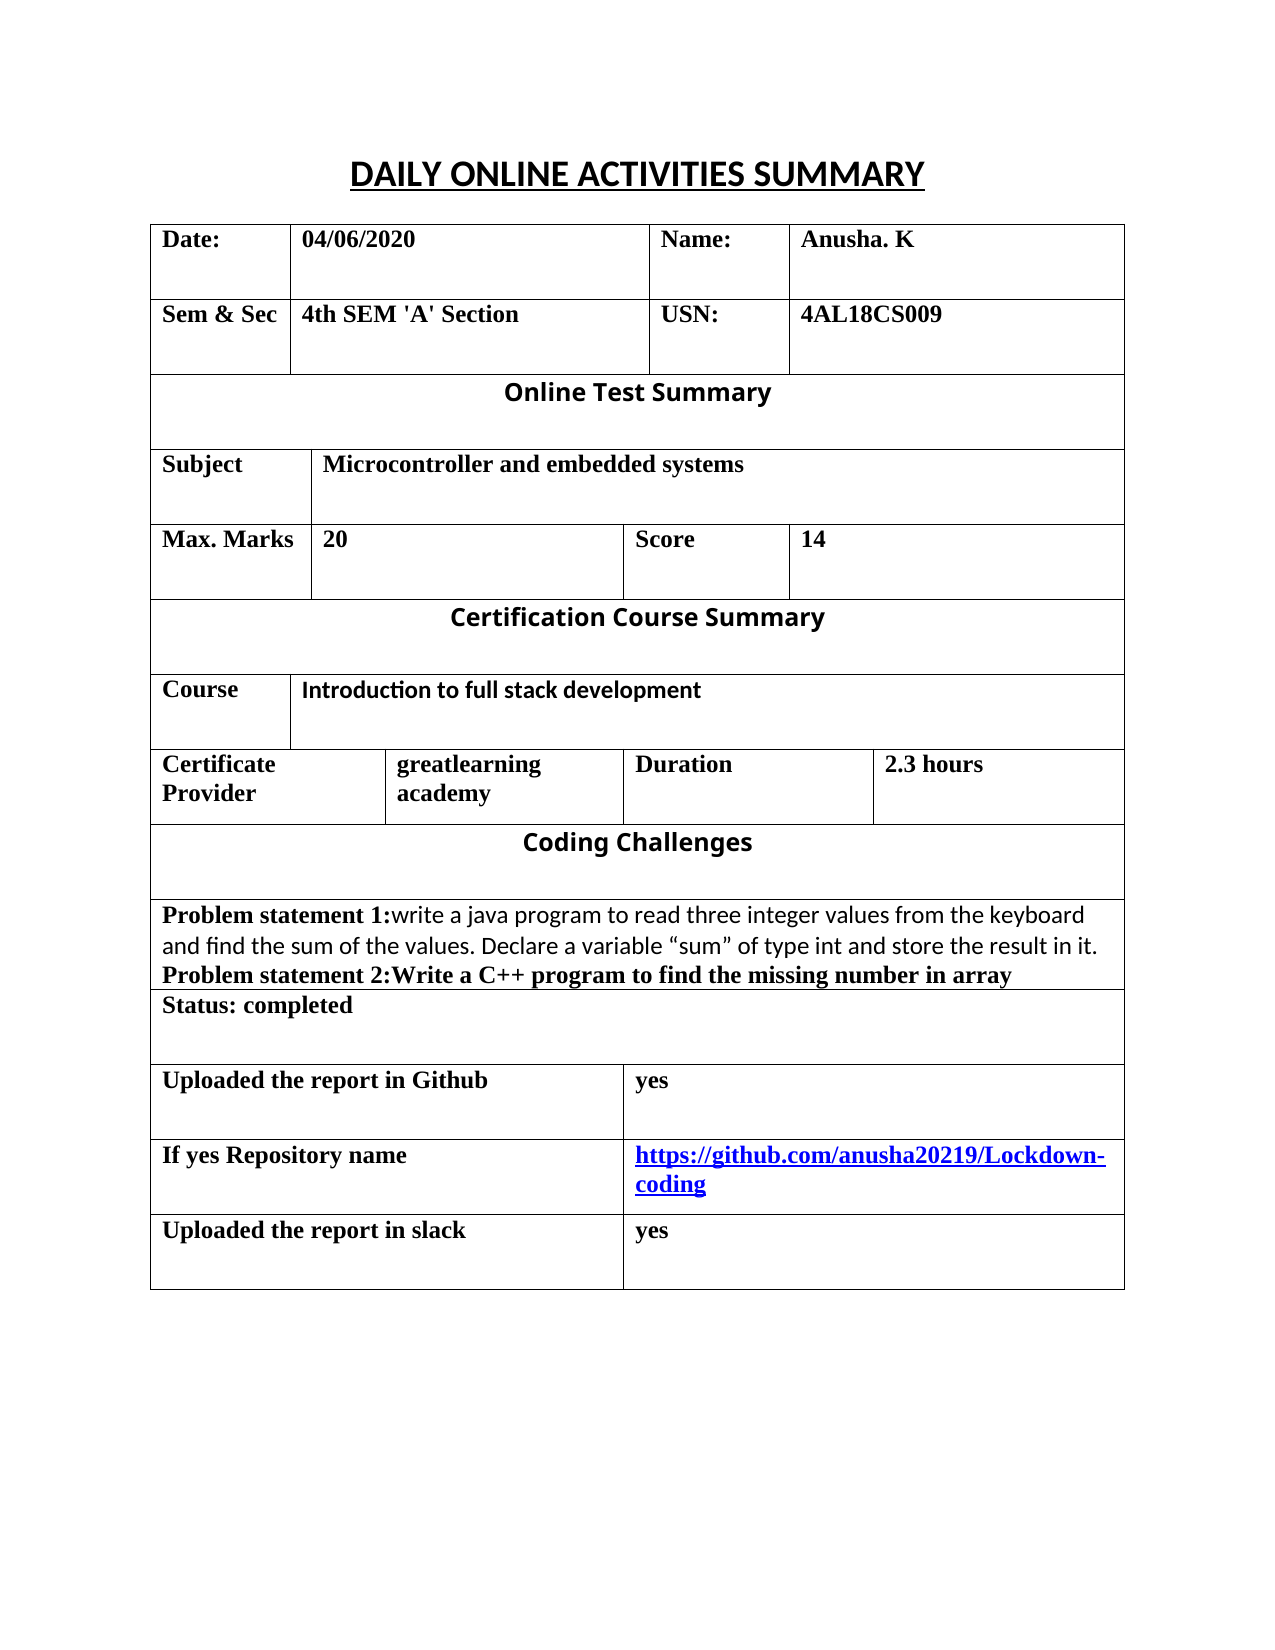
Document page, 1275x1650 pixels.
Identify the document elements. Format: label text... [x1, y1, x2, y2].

table_cell If yes Repository name [151, 1140, 623, 1214]
table_cell Online Test Summary [151, 375, 1124, 448]
table_cell Status: completed [151, 990, 1124, 1064]
table_header Anusha. K [790, 225, 1124, 298]
table_cell 14 [790, 525, 1124, 598]
table_header 04/06/2020 [291, 225, 649, 298]
table_cell 4th SEM 'A' Section [291, 300, 649, 373]
table_cell Subject [151, 450, 311, 523]
table_cell Score [624, 525, 789, 598]
table_cell Coding Challenges [151, 825, 1124, 898]
table_cell Uploaded the report in Github [151, 1065, 623, 1139]
table_cell Introduction to full stack development [291, 675, 1124, 748]
text DAILY ONLINE ACTIVITIES SUMMARY [150, 150, 1125, 196]
table_header Date: [151, 225, 290, 298]
table_cell https://github.com/anusha20219/Lockdown-coding [624, 1140, 1124, 1214]
table_cell yes [624, 1215, 1124, 1289]
table_cell yes [624, 1065, 1124, 1139]
table_cell greatlearning academy [386, 750, 623, 823]
table_cell Sem & Sec [151, 300, 290, 373]
table_cell Uploaded the report in slack [151, 1215, 623, 1289]
table_cell Certificate Provider [151, 750, 385, 823]
table_cell Duration [624, 750, 873, 823]
table_cell 20 [312, 525, 623, 598]
table_header Name: [650, 225, 789, 298]
table_cell USN: [650, 300, 789, 373]
table_cell 4AL18CS009 [790, 300, 1124, 373]
table_cell Course [151, 675, 290, 748]
table_cell Max. Marks [151, 525, 311, 598]
table_cell Certification Course Summary [151, 600, 1124, 673]
table_cell Problem statement 1:write a java program to read three integer values from the keyboard and find the sum of the values. Declare a variable “sum” of type int and store the result in it. Problem statement 2:Write a C++ program to find the missing number in array [151, 900, 1124, 989]
table_cell 2.3 hours [874, 750, 1124, 823]
table_cell Microcontroller and embedded systems [312, 450, 1124, 523]
